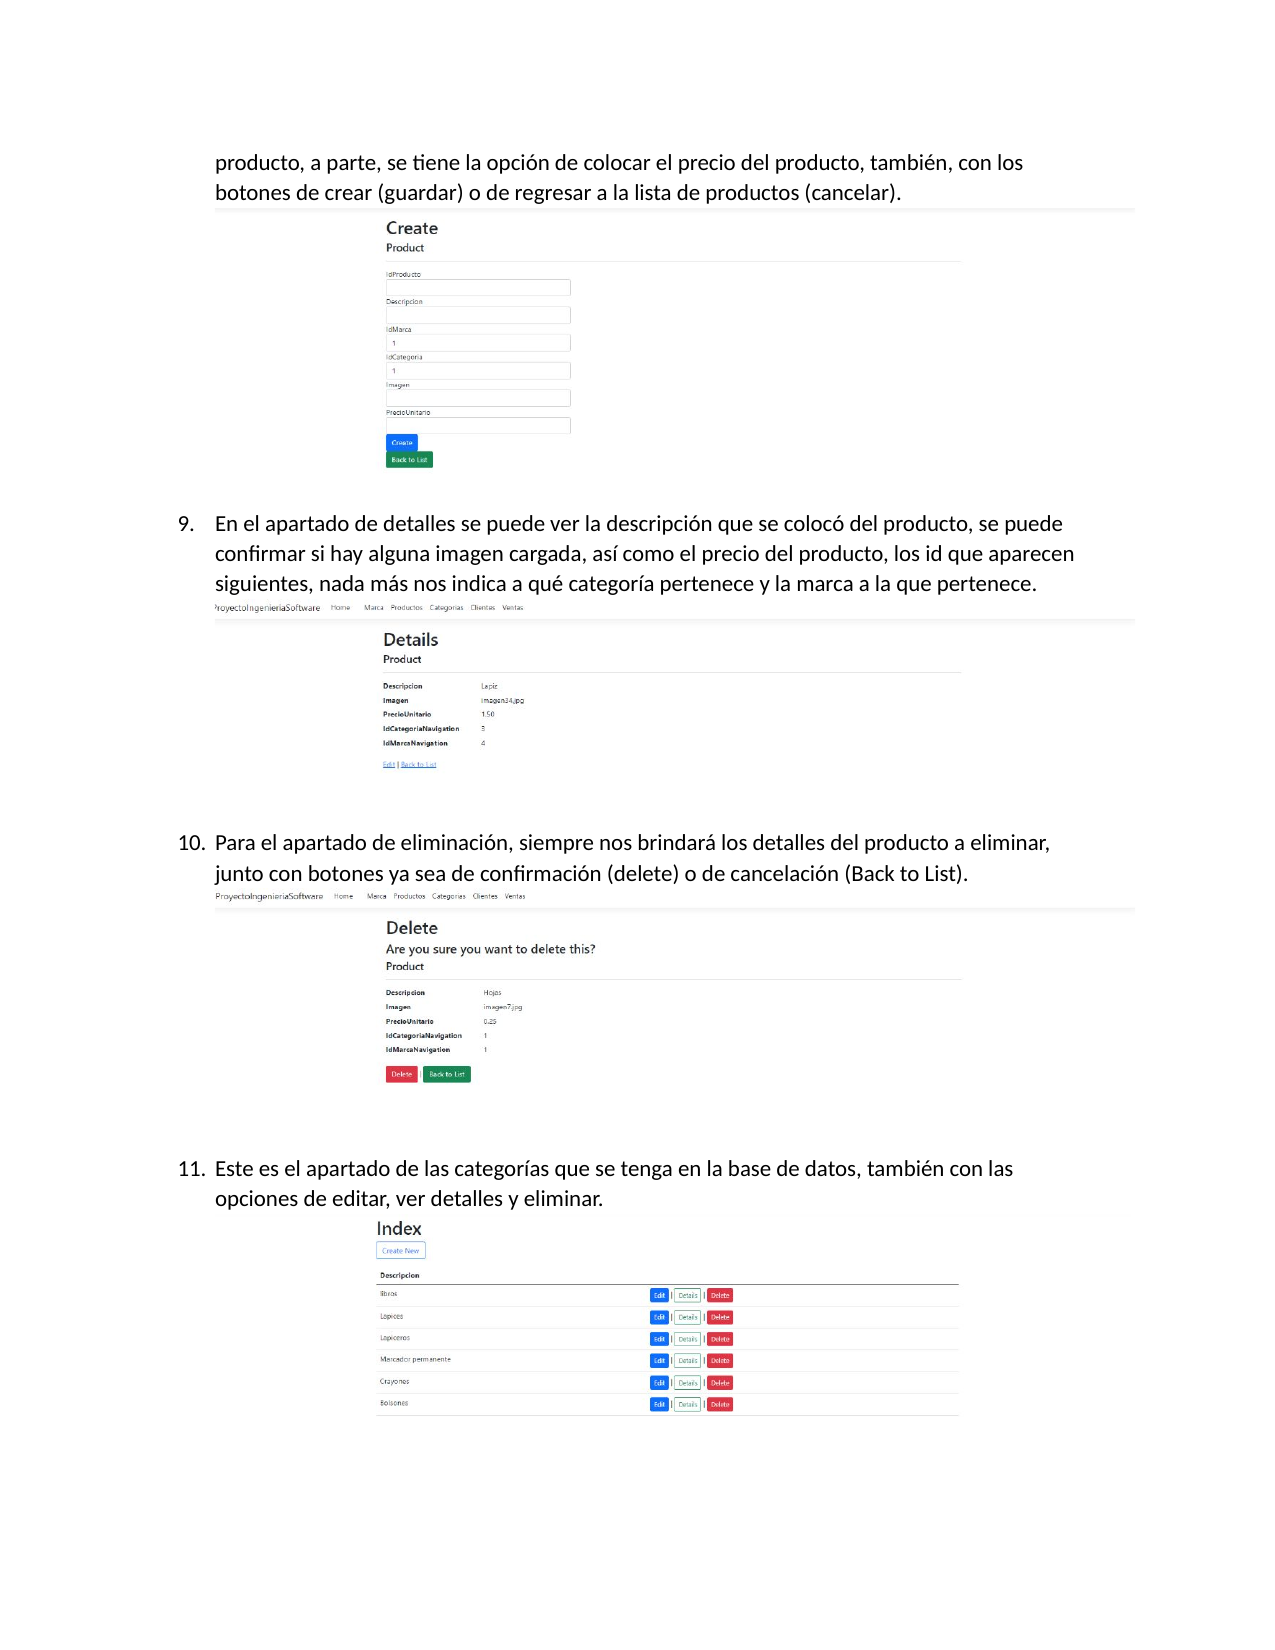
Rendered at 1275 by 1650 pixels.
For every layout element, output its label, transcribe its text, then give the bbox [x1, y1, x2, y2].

picture [214, 888, 1136, 1153]
picture [214, 1214, 1136, 1464]
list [177, 148, 1098, 507]
picture [214, 599, 1136, 827]
picture [214, 208, 1136, 507]
